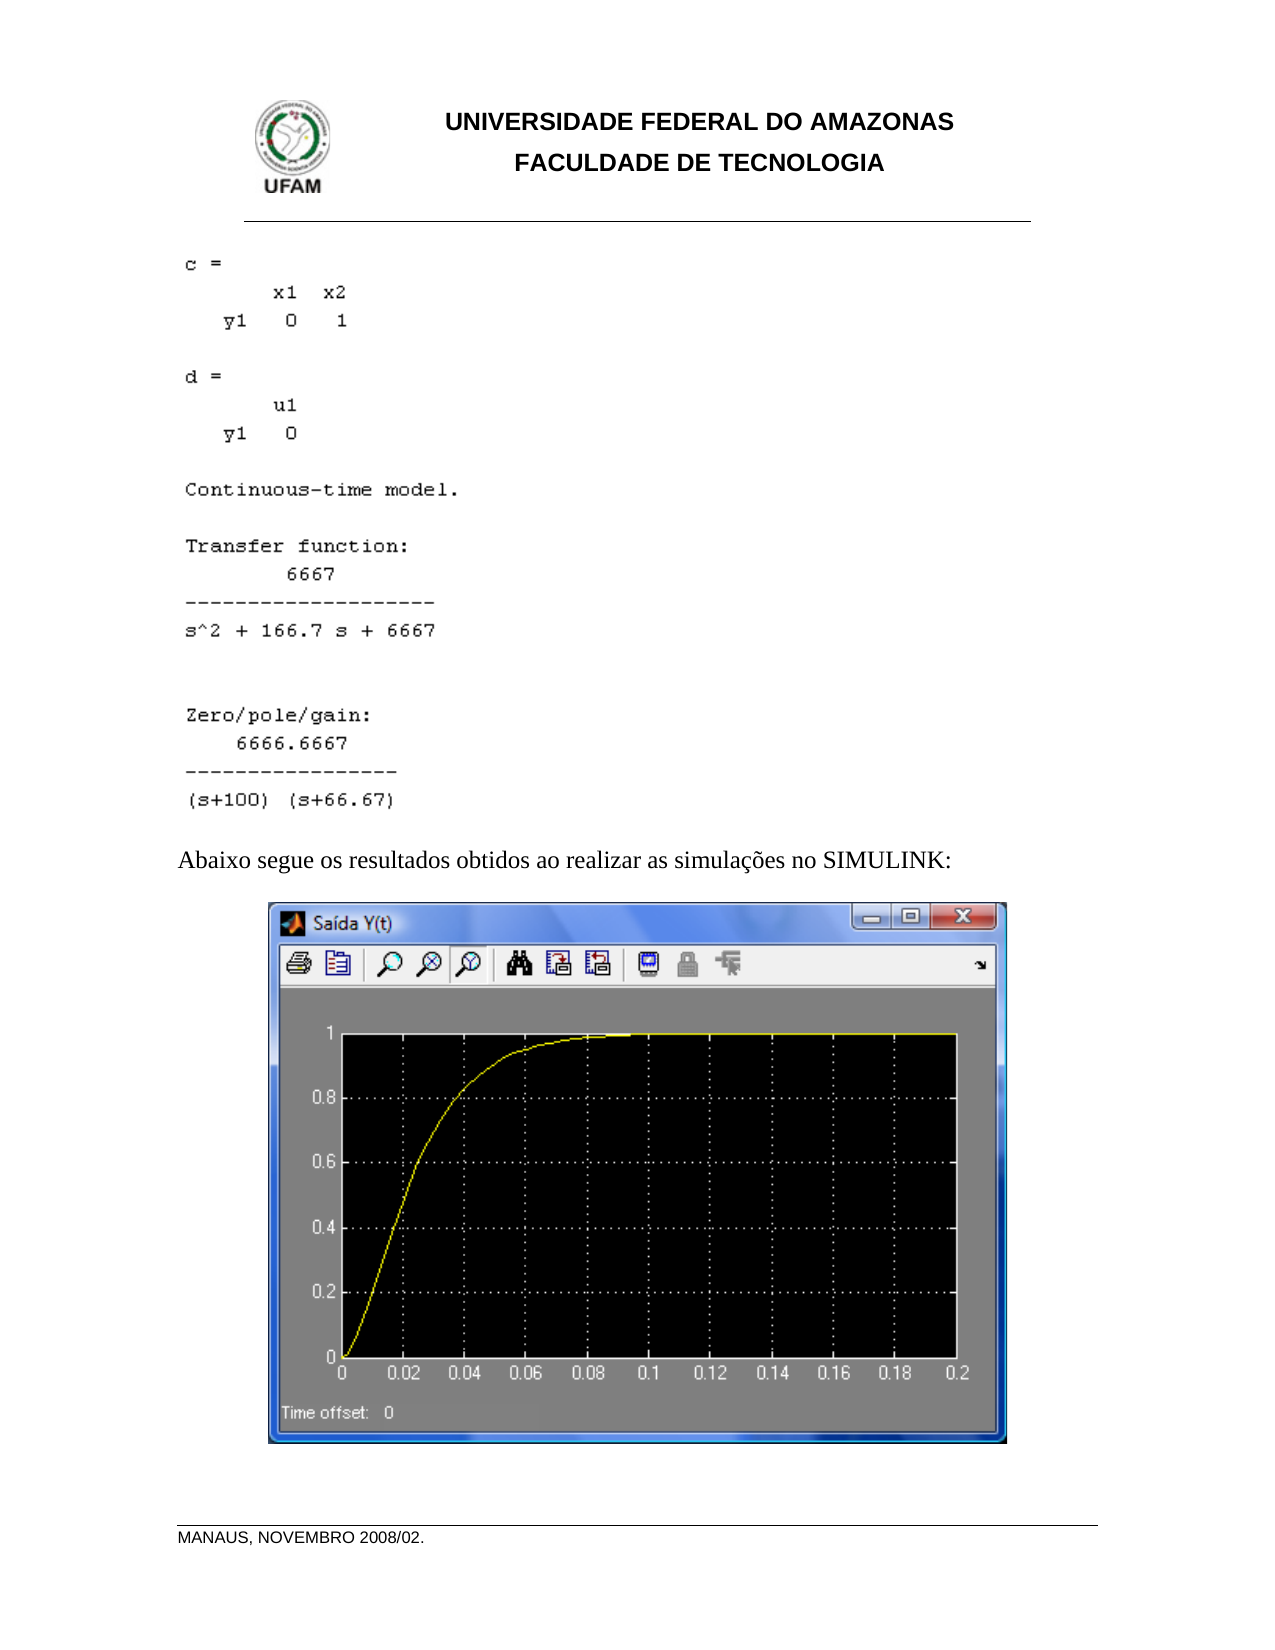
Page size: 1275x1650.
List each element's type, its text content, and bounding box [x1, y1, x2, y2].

text Abaixo segue os resultados obtidos ao realizar as simulações no SIMULINK: [177, 845, 1098, 874]
picture [177, 250, 464, 817]
picture [268, 902, 1008, 1444]
picture [255, 100, 331, 193]
